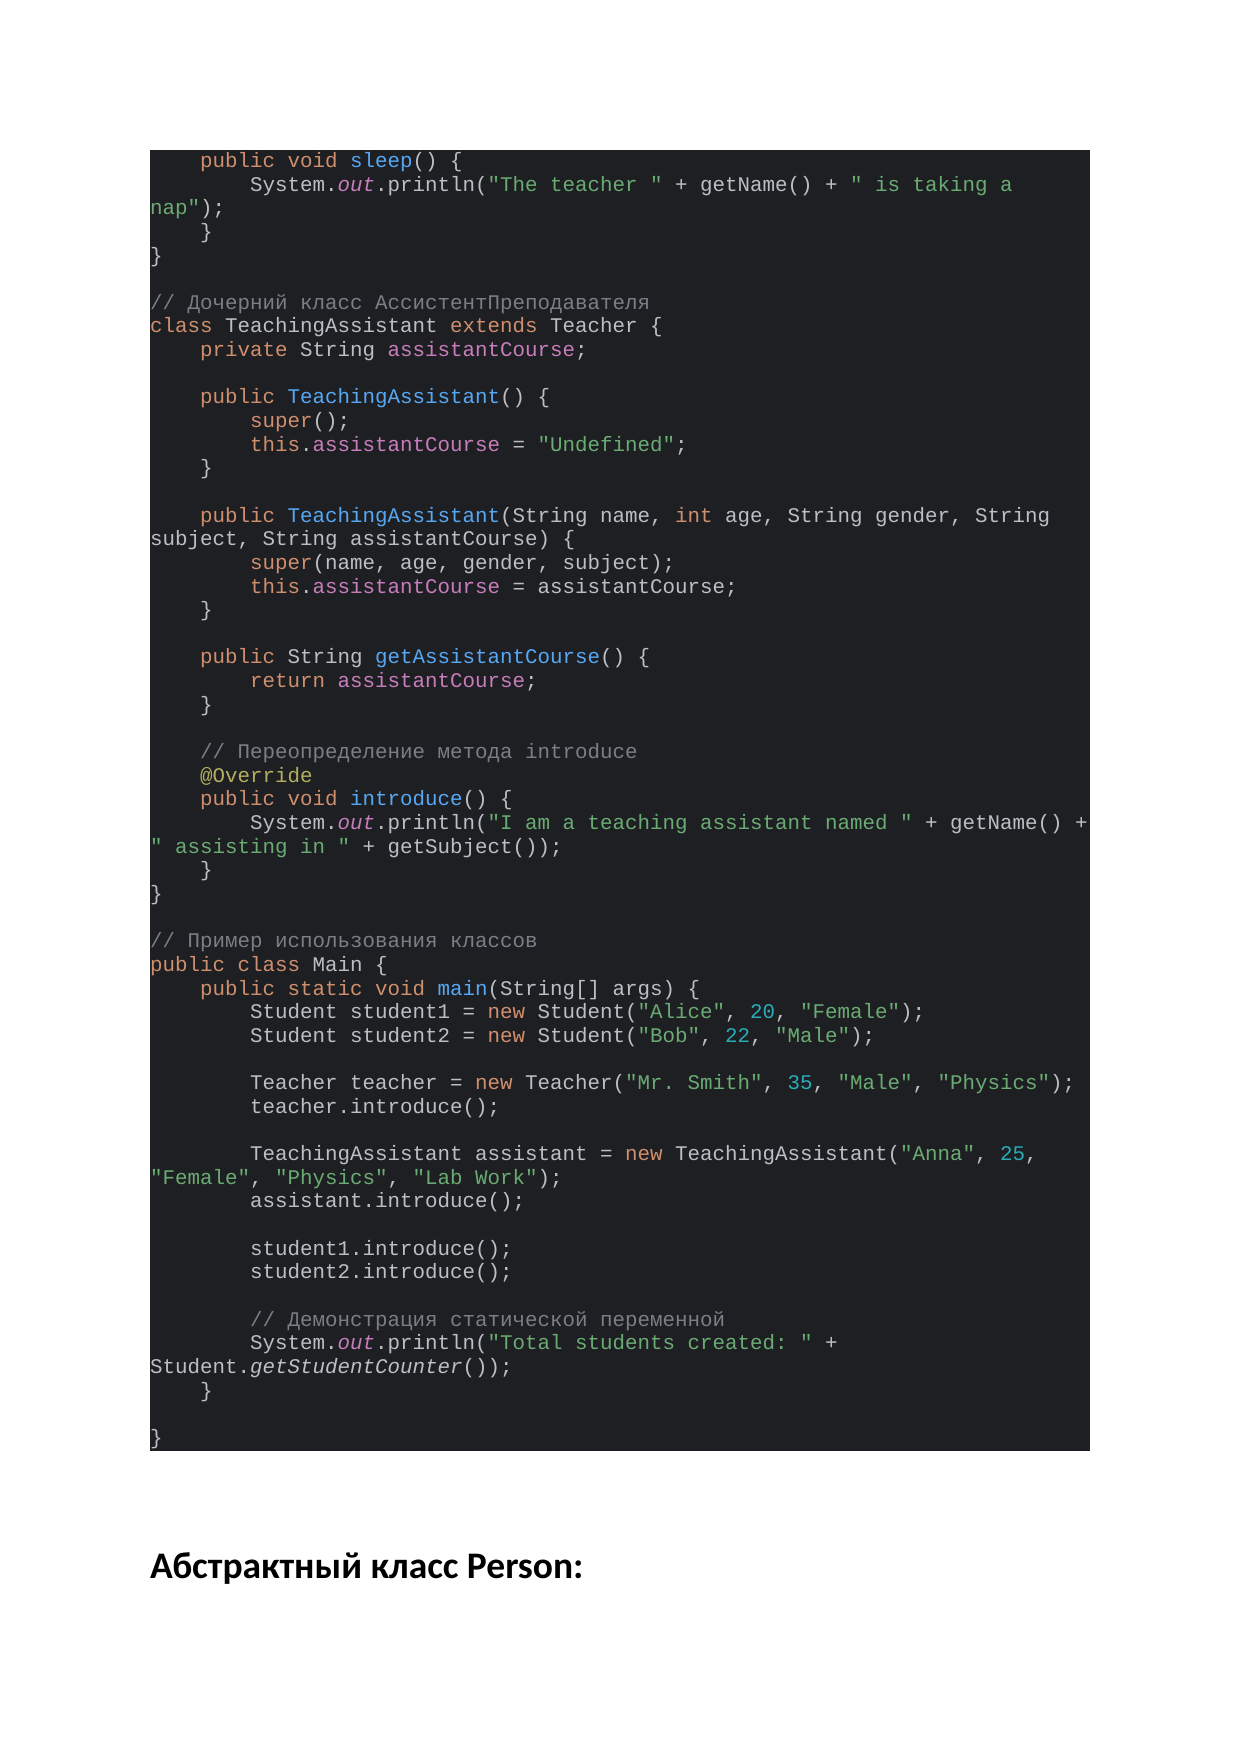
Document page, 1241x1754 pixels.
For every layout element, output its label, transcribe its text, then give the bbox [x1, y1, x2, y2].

text Абстрактный класс Person: [150, 1542, 1090, 1588]
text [150, 150, 1090, 1451]
